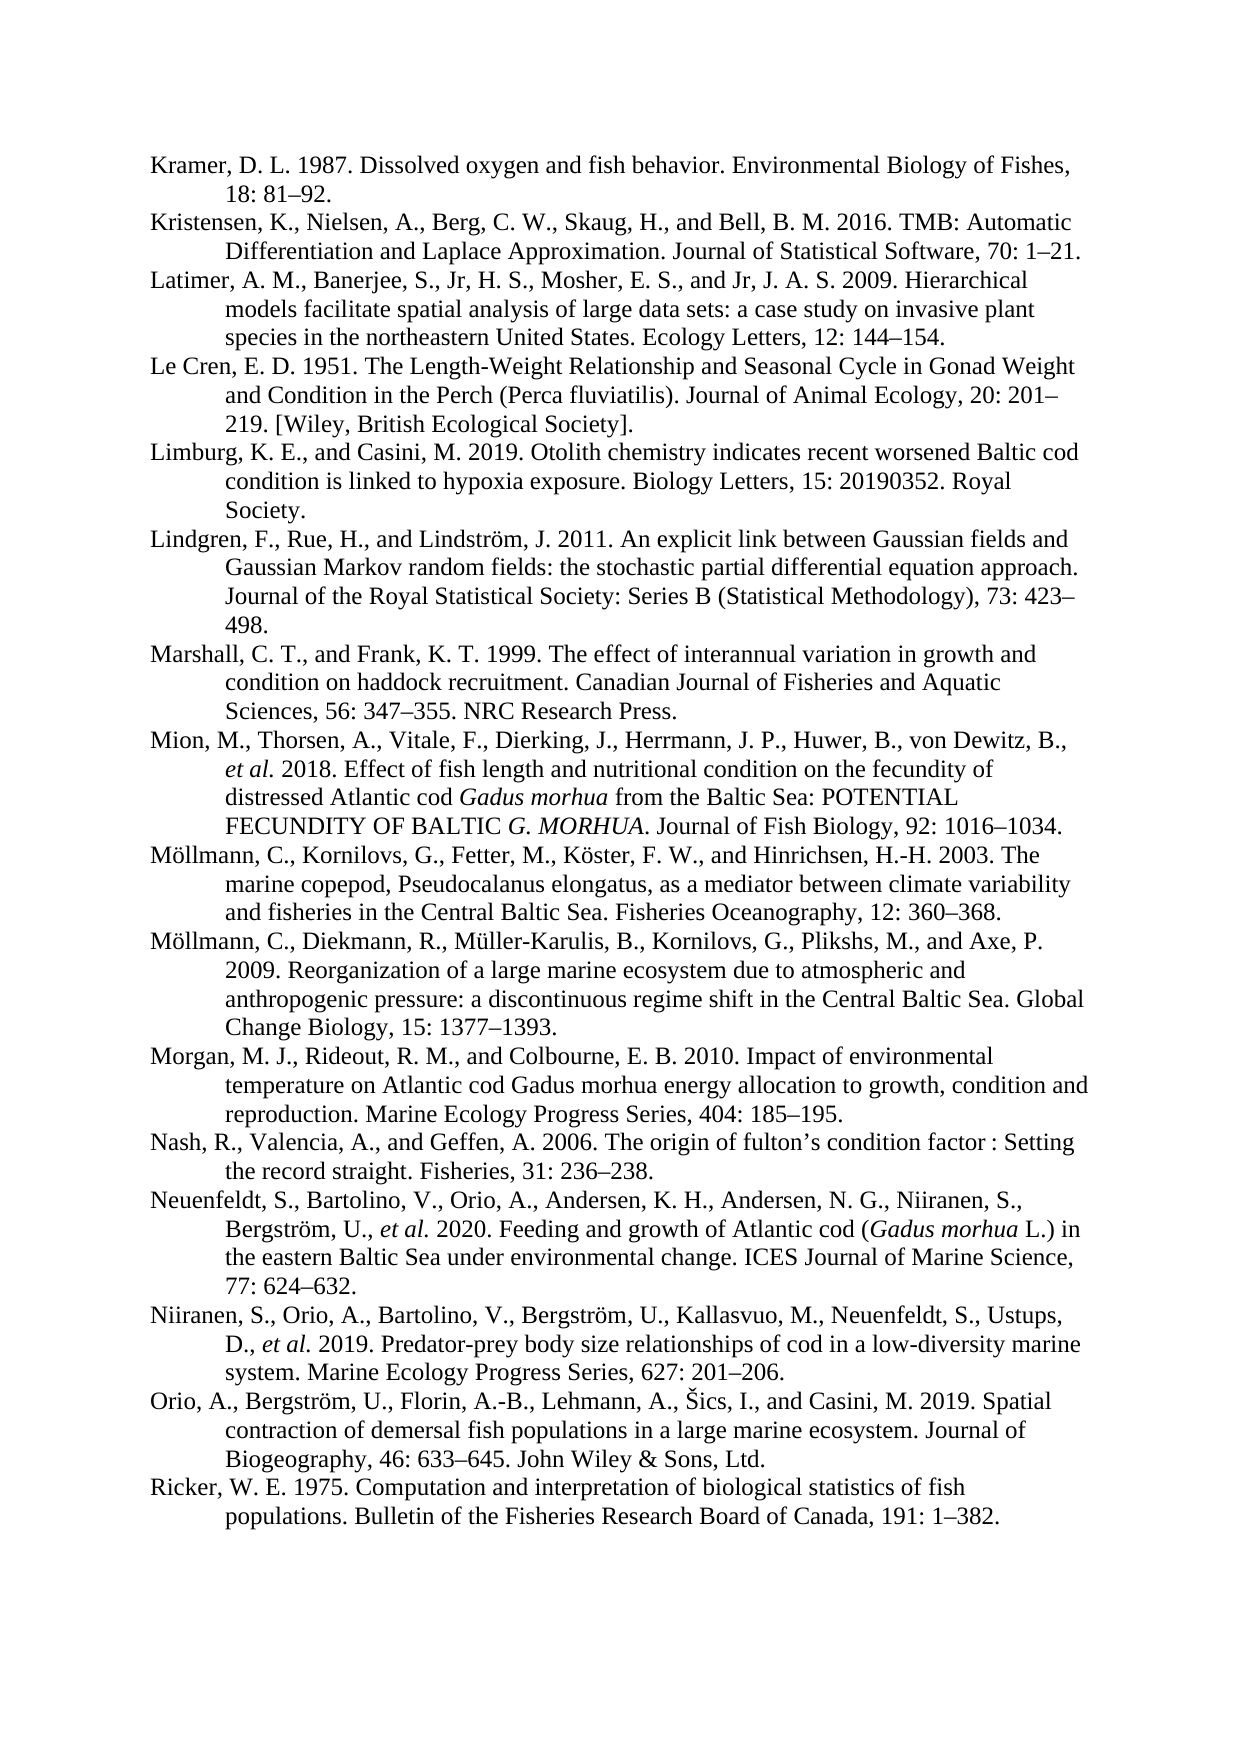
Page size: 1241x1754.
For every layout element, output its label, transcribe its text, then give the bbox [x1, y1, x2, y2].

text Nash, R., Valencia, A., and Geffen, A. 2006. The origin of fulton’s condition factor : Setting the record straight. Fisheries, 31: 236–238. [150, 1127, 1090, 1185]
text Möllmann, C., Diekmann, R., Müller‐Karulis, B., Kornilovs, G., Plikshs, M., and Axe, P. 2009. Reorganization of a large marine ecosystem due to atmospheric and anthropogenic pressure: a discontinuous regime shift in the Central Baltic Sea. Global Change Biology, 15: 1377–1393. [150, 926, 1090, 1041]
text Latimer, A. M., Banerjee, S., Jr, H. S., Mosher, E. S., and Jr, J. A. S. 2009. Hierarchical models facilitate spatial analysis of large data sets: a case study on invasive plant species in the northeastern United States. Ecology Letters, 12: 144–154. [150, 265, 1090, 351]
text Limburg, K. E., and Casini, M. 2019. Otolith chemistry indicates recent worsened Baltic cod condition is linked to hypoxia exposure. Biology Letters, 15: 20190352. Royal Society. [150, 437, 1090, 524]
text Lindgren, F., Rue, H., and Lindström, J. 2011. An explicit link between Gaussian fields and Gaussian Markov random fields: the stochastic partial differential equation approach. Journal of the Royal Statistical Society: Series B (Statistical Methodology), 73: 423–498. [150, 524, 1090, 639]
text Kristensen, K., Nielsen, A., Berg, C. W., Skaug, H., and Bell, B. M. 2016. TMB: Automatic Differentiation and Laplace Approximation. Journal of Statistical Software, 70: 1–21. [150, 207, 1090, 265]
text Orio, A., Bergström, U., Florin, A.-B., Lehmann, A., Šics, I., and Casini, M. 2019. Spatial contraction of demersal fish populations in a large marine ecosystem. Journal of Biogeography, 46: 633–645. John Wiley & Sons, Ltd. [150, 1386, 1090, 1472]
text Morgan, M. J., Rideout, R. M., and Colbourne, E. B. 2010. Impact of environmental temperature on Atlantic cod Gadus morhua energy allocation to growth, condition and reproduction. Marine Ecology Progress Series, 404: 185–195. [150, 1041, 1090, 1127]
text Ricker, W. E. 1975. Computation and interpretation of biological statistics of fish populations. Bulletin of the Fisheries Research Board of Canada, 191: 1–382. [150, 1472, 1090, 1530]
text Niiranen, S., Orio, A., Bartolino, V., Bergström, U., Kallasvuo, M., Neuenfeldt, S., Ustups, D., et al. 2019. Predator-prey body size relationships of cod in a low-diversity marine system. Marine Ecology Progress Series, 627: 201–206. [150, 1300, 1090, 1386]
text Marshall, C. T., and Frank, K. T. 1999. The effect of interannual variation in growth and condition on haddock recruitment. Canadian Journal of Fisheries and Aquatic Sciences, 56: 347–355. NRC Research Press. [150, 639, 1090, 725]
text Kramer, D. L. 1987. Dissolved oxygen and fish behavior. Environmental Biology of Fishes, 18: 81–92. [150, 150, 1090, 207]
text Mion, M., Thorsen, A., Vitale, F., Dierking, J., Herrmann, J. P., Huwer, B., von Dewitz, B., et al. 2018. Effect of fish length and nutritional condition on the fecundity of distressed Atlantic cod Gadus morhua from the Baltic Sea: POTENTIAL FECUNDITY OF BALTIC G. MORHUA. Journal of Fish Biology, 92: 1016–1034. [150, 725, 1090, 840]
text Le Cren, E. D. 1951. The Length-Weight Relationship and Seasonal Cycle in Gonad Weight and Condition in the Perch (Perca fluviatilis). Journal of Animal Ecology, 20: 201–219. [Wiley, British Ecological Society]. [150, 351, 1090, 437]
text Neuenfeldt, S., Bartolino, V., Orio, A., Andersen, K. H., Andersen, N. G., Niiranen, S., Bergström, U., et al. 2020. Feeding and growth of Atlantic cod (Gadus morhua L.) in the eastern Baltic Sea under environmental change. ICES Journal of Marine Science, 77: 624–632. [150, 1185, 1090, 1300]
text Möllmann, C., Kornilovs, G., Fetter, M., Köster, F. W., and Hinrichsen, H.-H. 2003. The marine copepod, Pseudocalanus elongatus, as a mediator between climate variability and fisheries in the Central Baltic Sea. Fisheries Oceanography, 12: 360–368. [150, 840, 1090, 926]
